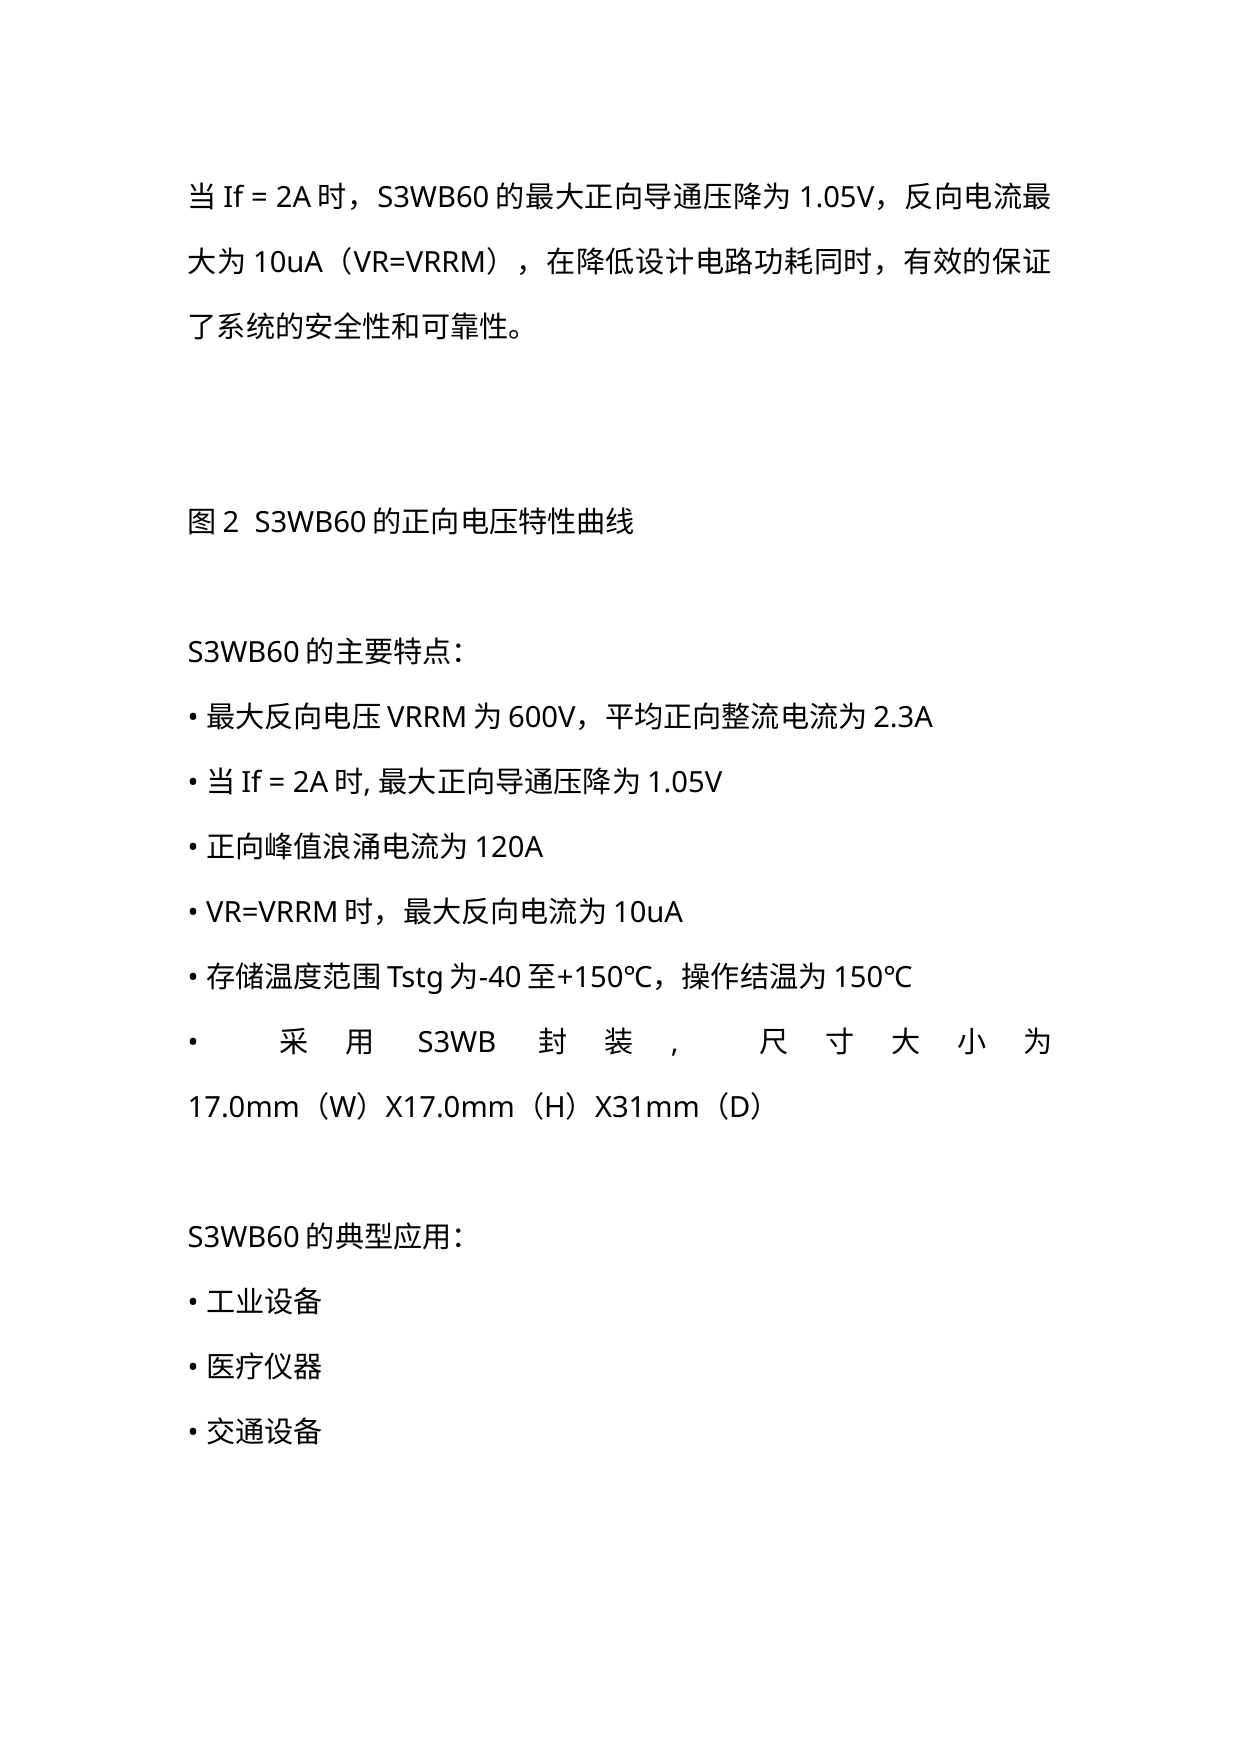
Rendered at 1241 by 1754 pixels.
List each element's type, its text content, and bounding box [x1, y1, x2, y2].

text 当If = 2A时，S3WB60的最大正向导通压降为1.05V，反向电流最大为10uA（VR=VRRM），在降低设计电路功耗同时，有效的保证了系统的安全性和可靠性。 [187, 162, 1053, 357]
text S3WB60的典型应用： [187, 1202, 1053, 1267]
text • 正向峰值浪涌电流为120A [187, 812, 1053, 877]
text • VR=VRRM时，最大反向电流为10uA [187, 877, 1053, 942]
text • 最大反向电压VRRM为600V，平均正向整流电流为2.3A [187, 682, 1053, 747]
text • 交通设备 [187, 1397, 1053, 1462]
text 图2 S3WB60的正向电压特性曲线 [187, 487, 1053, 552]
text • 当If = 2A时, 最大正向导通压降为1.05V [187, 747, 1053, 812]
text • 采用S3WB封装, 尺寸大小为17.0mm（W）X17.0mm（H）X31mm（D） [187, 1007, 1053, 1137]
text S3WB60的主要特点： [187, 617, 1053, 682]
text • 医疗仪器 [187, 1332, 1053, 1397]
text • 工业设备 [187, 1267, 1053, 1332]
text • 存储温度范围Tstg为-40至+150℃，操作结温为150℃ [187, 942, 1053, 1007]
